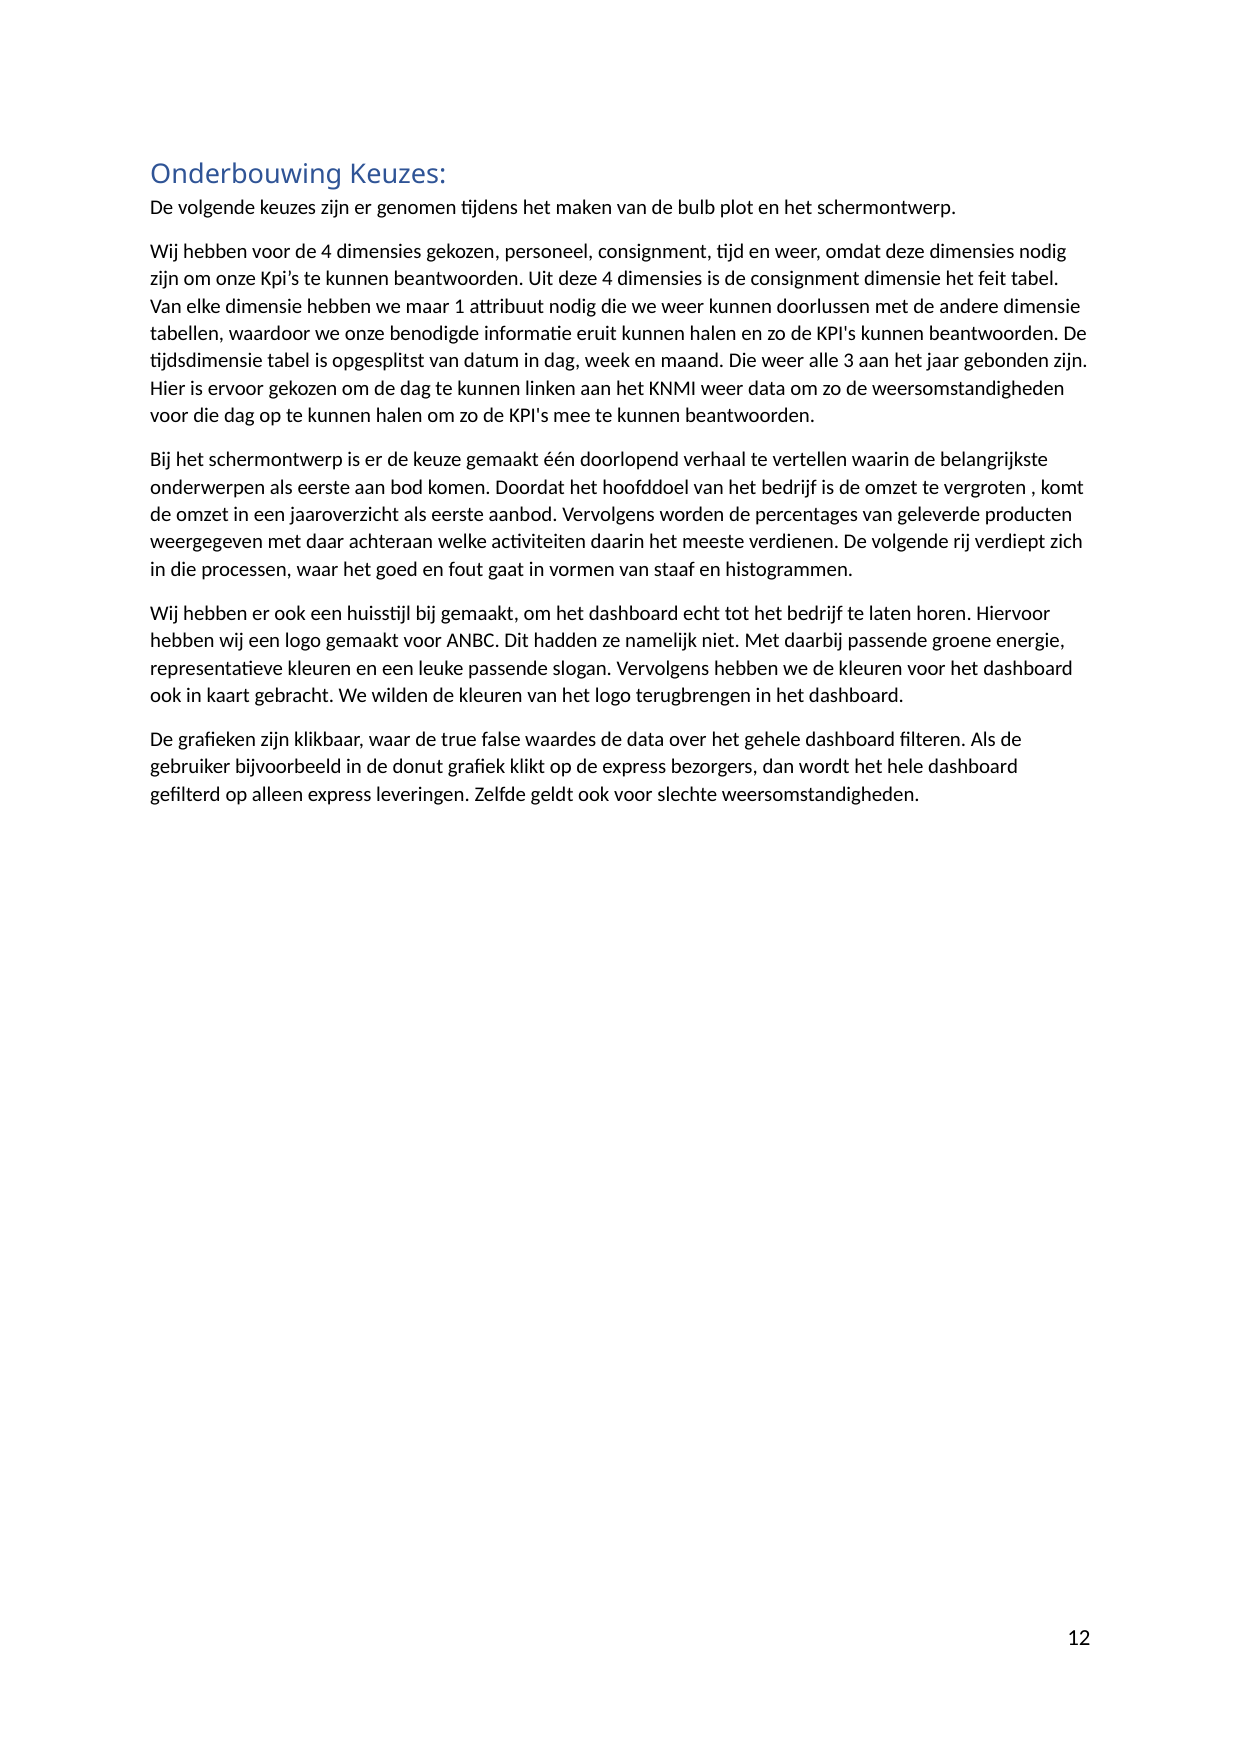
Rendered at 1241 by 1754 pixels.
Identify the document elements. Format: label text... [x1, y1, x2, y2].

text Wij hebben voor de 4 dimensies gekozen, personeel, consignment, tijd en weer, omdat deze dimensies nodig zijn om onze Kpi’s te kunnen beantwoorden. Uit deze 4 dimensies is de consignment dimensie het feit tabel. Van elke dimensie hebben we maar 1 attribuut nodig die we weer kunnen doorlussen met de andere dimensie tabellen, waardoor we onze benodigde informatie eruit kunnen halen en zo de KPI's kunnen beantwoorden. De tijdsdimensie tabel is opgesplitst van datum in dag, week en maand. Die weer alle 3 aan het jaar gebonden zijn. Hier is ervoor gekozen om de dag te kunnen linken aan het KNMI weer data om zo de weersomstandigheden voor die dag op te kunnen halen om zo de KPI's mee te kunnen beantwoorden. [150, 238, 1090, 428]
text De grafieken zijn klikbaar, waar de true false waardes de data over het gehele dashboard filteren. Als de gebruiker bijvoorbeeld in de donut grafiek klikt op de express bezorgers, dan wordt het hele dashboard gefilterd op alleen express leveringen. Zelfde geldt ook voor slechte weersomstandigheden. [150, 726, 1090, 807]
text Wij hebben er ook een huisstijl bij gemaakt, om het dashboard echt tot het bedrijf te laten horen. Hiervoor hebben wij een logo gemaakt voor ANBC. Dit hadden ze namelijk niet. Met daarbij passende groene energie, representatieve kleuren en een leuke passende slogan. Vervolgens hebben we de kleuren voor het dashboard ook in kaart gebracht. We wilden de kleuren van het logo terugbrengen in het dashboard. [150, 600, 1090, 708]
text De volgende keuzes zijn er genomen tijdens het maken van de bulb plot en het schermontwerp. [150, 194, 1090, 219]
subtitle Onderbouwing Keuzes: [150, 154, 1090, 191]
text Bij het schermontwerp is er de keuze gemaakt één doorlopend verhaal te vertellen waarin de belangrijkste onderwerpen als eerste aan bod komen. Doordat het hoofddoel van het bedrijf is de omzet te vergroten , komt de omzet in een jaaroverzicht als eerste aanbod. Vervolgens worden de percentages van geleverde producten weergegeven met daar achteraan welke activiteiten daarin het meeste verdienen. De volgende rij verdiept zich in die processen, waar het goed en fout gaat in vormen van staaf en histogrammen. [150, 446, 1090, 581]
